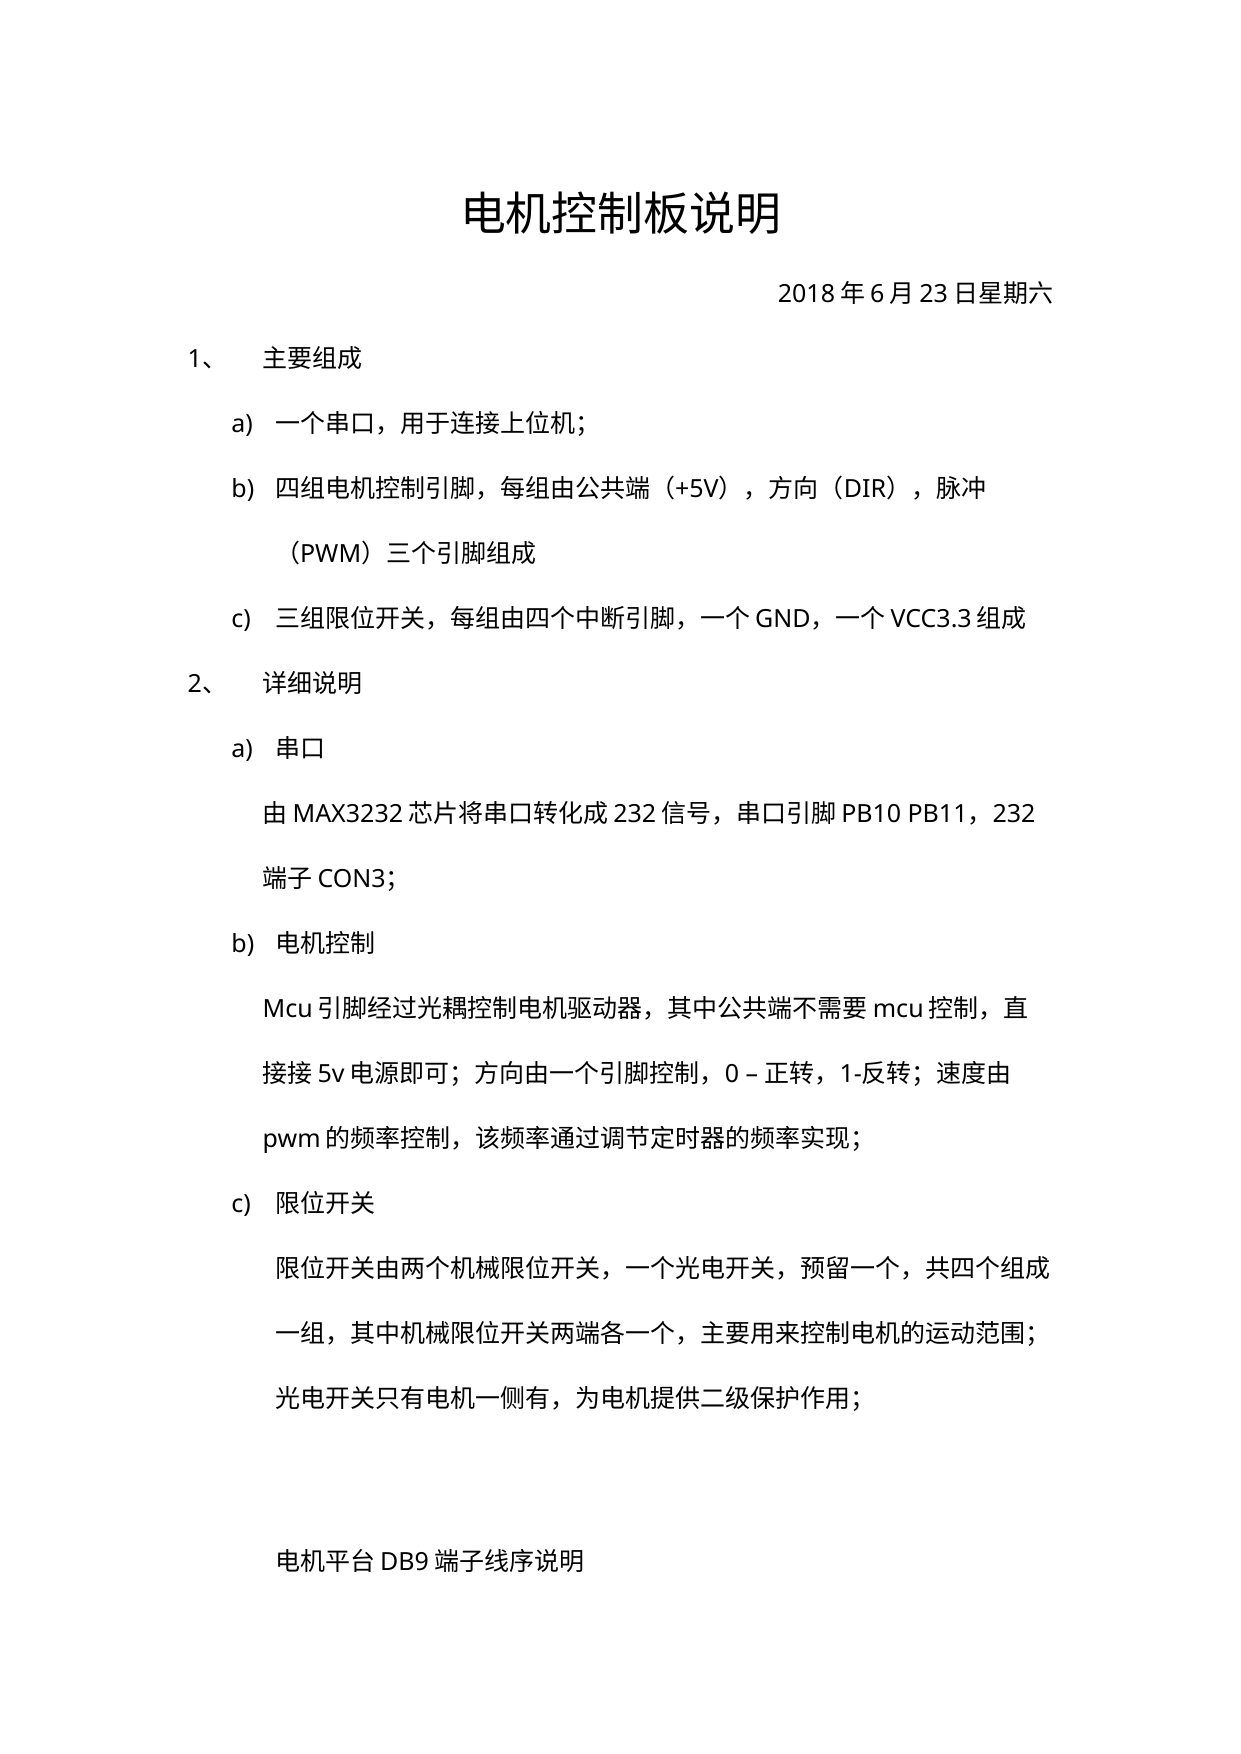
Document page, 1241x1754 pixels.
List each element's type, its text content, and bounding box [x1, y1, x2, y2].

list 三组限位开关，每组由四个中断引脚，一个GND，一个VCC3.3组成 [231, 584, 1053, 649]
list Mcu引脚经过光耦控制电机驱动器，其中公共端不需要mcu控制，直接接5v电源即可；方向由一个引脚控制，0 – 正转，1-反转；速度由pwm的频率控制，该频率通过调节定时器的频率实现； [262, 974, 1053, 1169]
list 电机控制 [231, 909, 1053, 974]
list 详细说明 [187, 649, 1053, 714]
list 串口 [231, 714, 1053, 779]
text 电机控制板说明 [187, 162, 1053, 259]
list 主要组成 [187, 324, 1053, 389]
list 限位开关 [231, 1169, 1053, 1234]
list 四组电机控制引脚，每组由公共端（+5V），方向（DIR），脉冲（PWM）三个引脚组成 [231, 454, 1053, 584]
list 由MAX3232芯片将串口转化成232信号，串口引脚PB10 PB11，232端子CON3； [262, 779, 1053, 909]
list 电机平台DB9端子线序说明 [275, 1527, 1053, 1592]
list 一个串口，用于连接上位机； [231, 389, 1053, 454]
list 限位开关由两个机械限位开关，一个光电开关，预留一个，共四个组成一组，其中机械限位开关两端各一个，主要用来控制电机的运动范围；光电开关只有电机一侧有，为电机提供二级保护作用； [275, 1234, 1053, 1429]
text 2018年6月23日星期六 [187, 259, 1053, 324]
